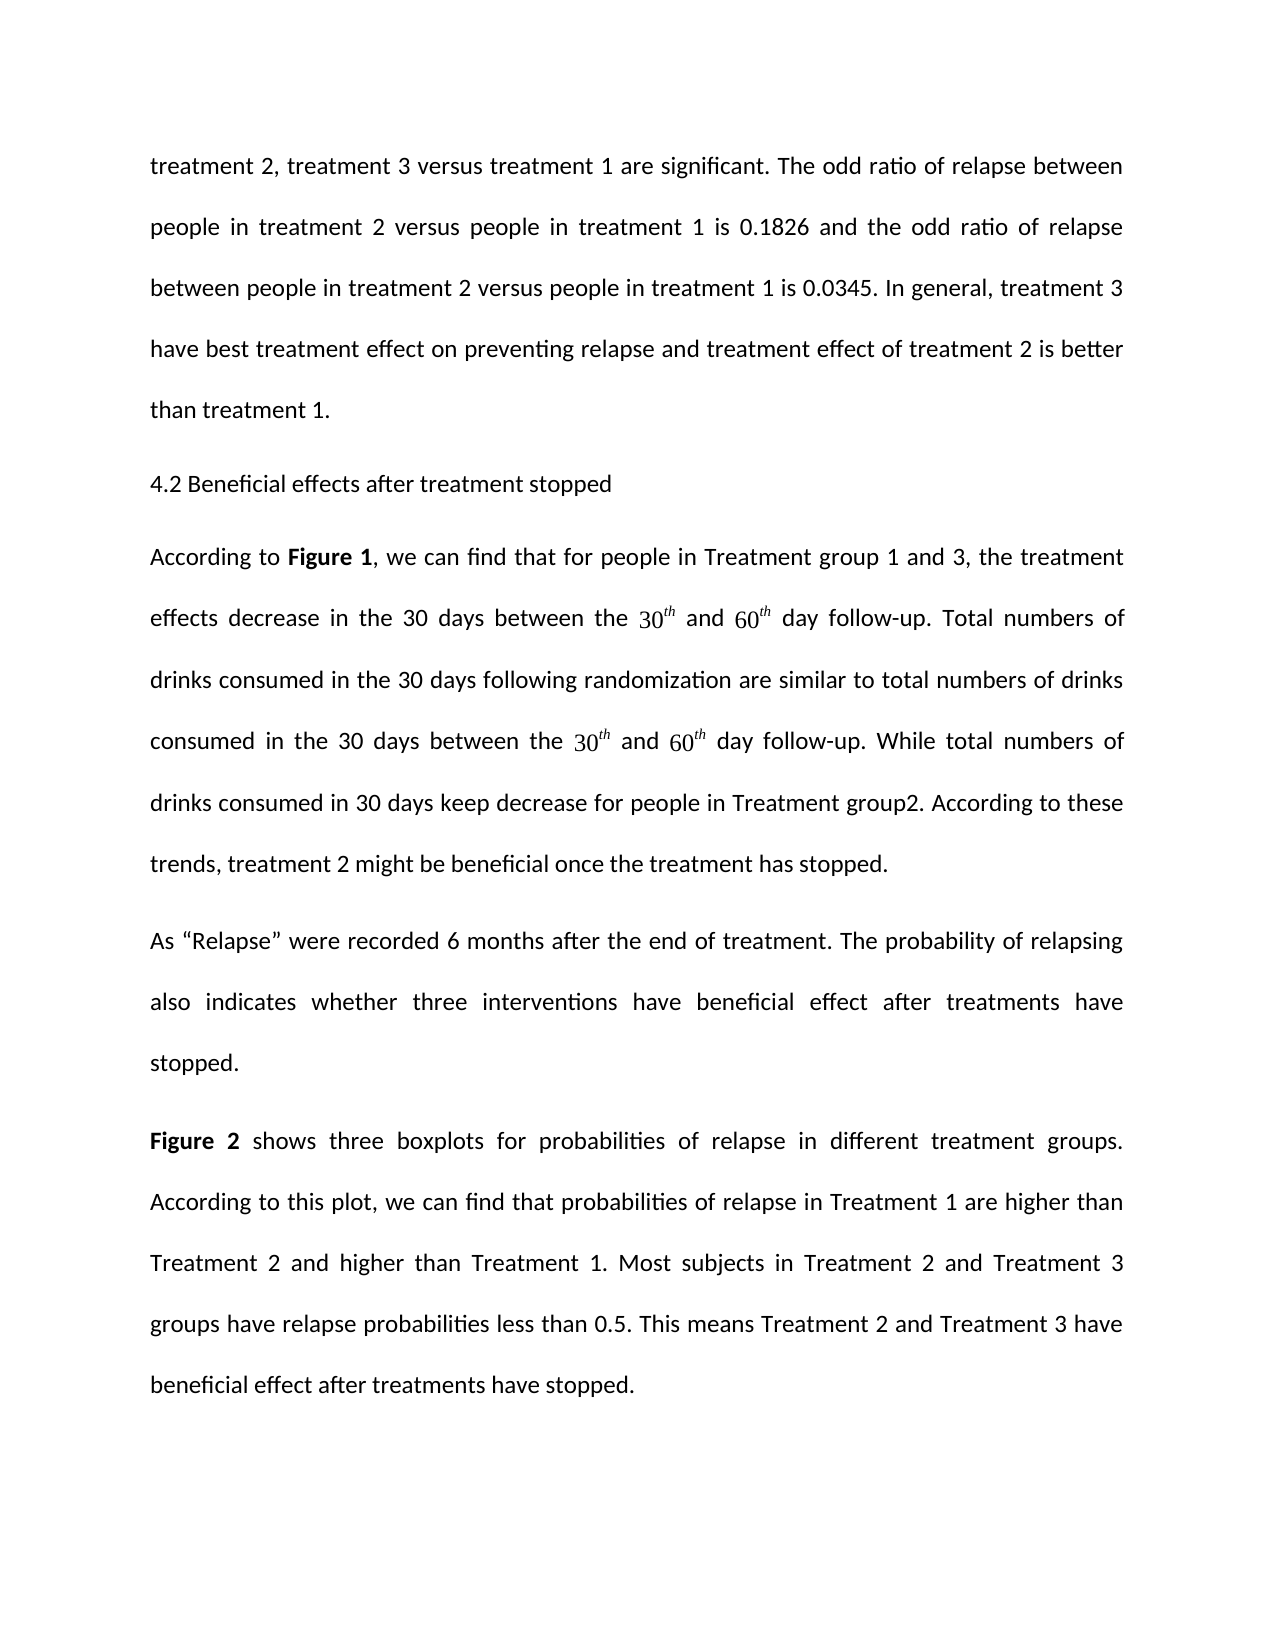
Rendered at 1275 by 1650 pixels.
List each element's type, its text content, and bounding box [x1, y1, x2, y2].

list Beneficial effects after treatment stopped [150, 468, 1125, 498]
text Figure 2 shows three boxplots for probabilities of relapse in different treatment groups. According to this plot, we can find that probabilities of relapse in Treatment 1 are higher than Treatment 2 and higher than Treatment 1. Most subjects in Treatment 2 and Treatment 3 groups have relapse probabilities less than 0.5. This means Treatment 2 and Treatment 3 have beneficial effect after treatments have stopped. [150, 1125, 1125, 1400]
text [150, 150, 1125, 425]
text According to Figure 1, we can find that for people in Treatment group 1 and 3, the treatment effects decrease in the 30 days between the and day follow-up. Total numbers of drinks consumed in the 30 days following randomization are similar to total numbers of drinks consumed in the 30 days between the and day follow-up. While total numbers of drinks consumed in 30 days keep decrease for people in Treatment group2. According to these trends, treatment 2 might be beneficial once the treatment has stopped. [150, 541, 1125, 878]
text As “Relapse” were recorded 6 months after the end of treatment. The probability of relapsing also indicates whether three interventions have beneficial effect after treatments have stopped. [150, 925, 1125, 1078]
